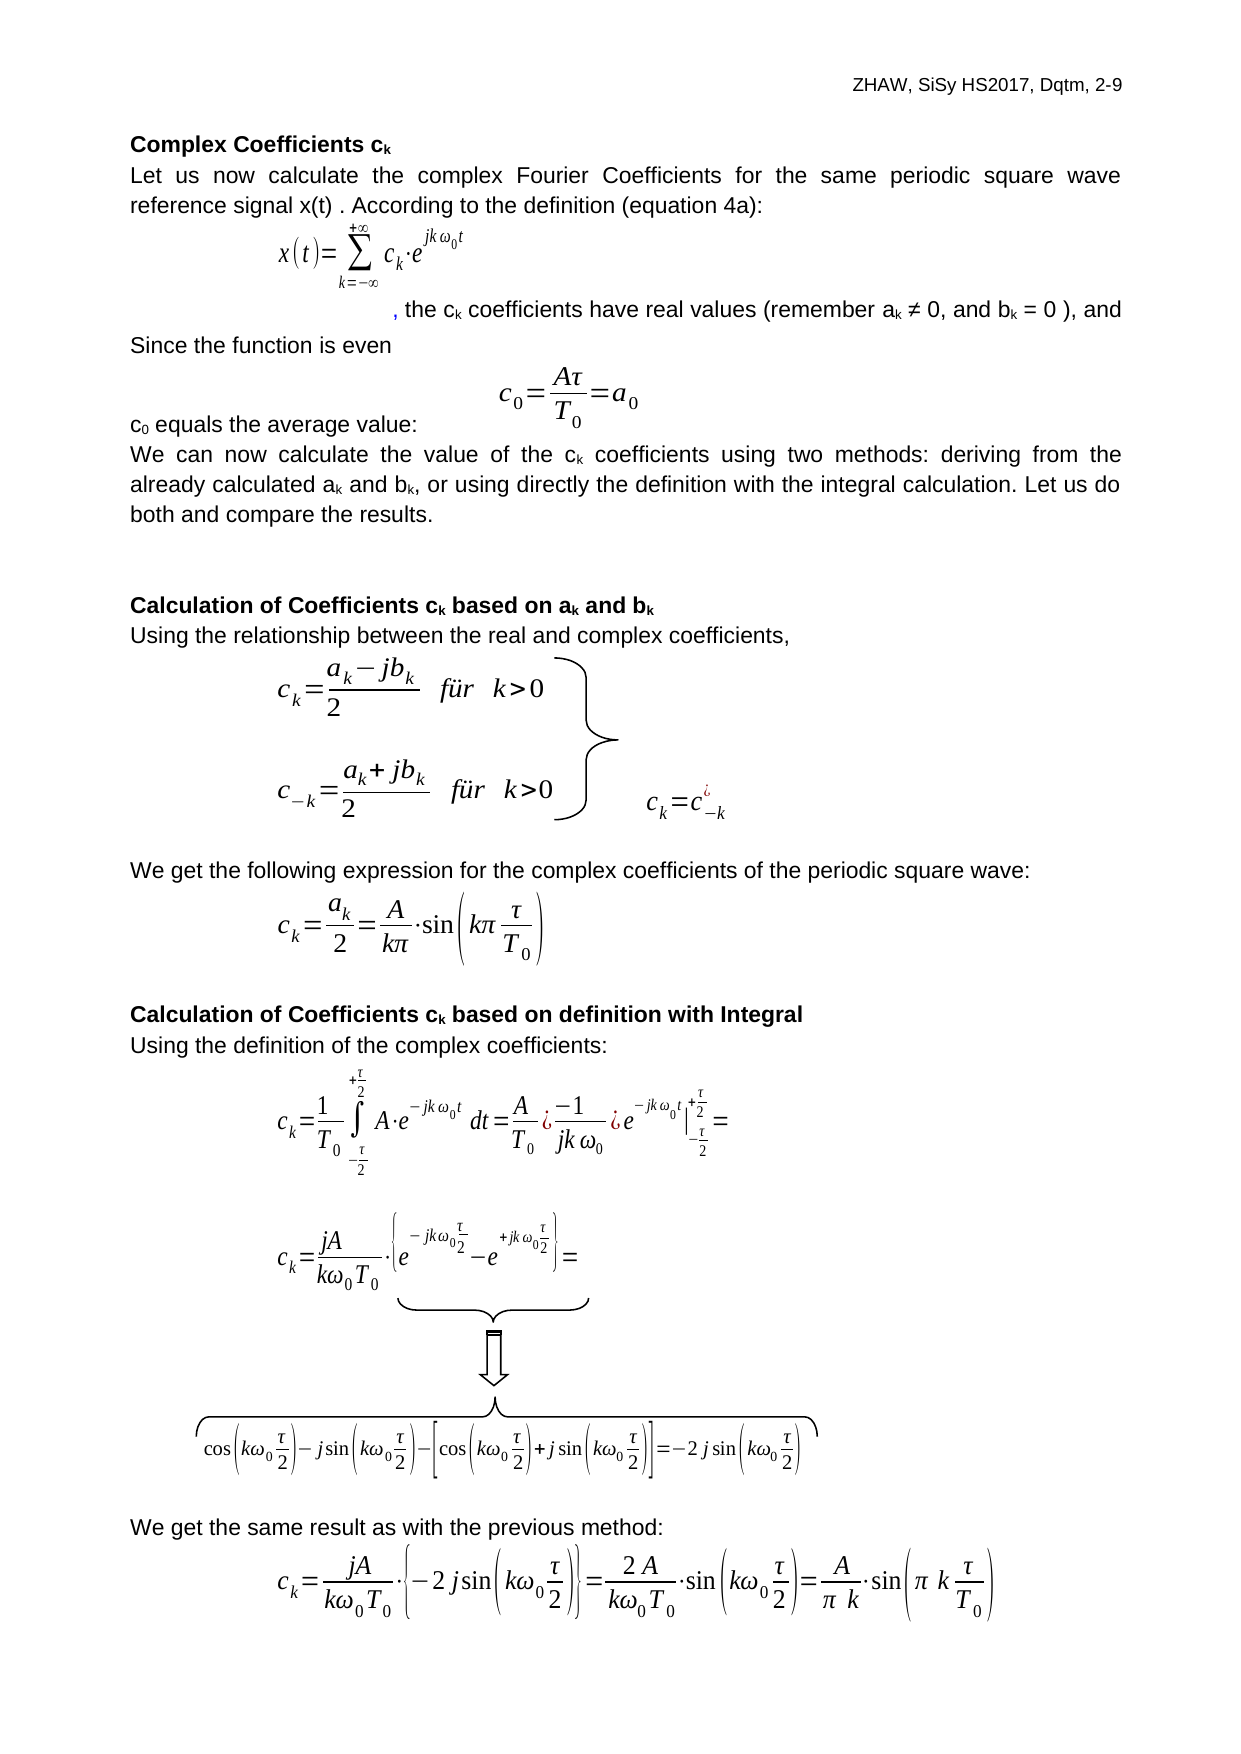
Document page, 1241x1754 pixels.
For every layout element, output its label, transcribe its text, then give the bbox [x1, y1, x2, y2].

text Let us now calculate the complex Fourier Coefficients for the same periodic square wave reference signal x(t) . According to the definition (equation 4a): [130, 162, 1122, 218]
text We can now calculate the value of the ck coefficients using two methods: deriving from the already calculated ak and bk, or using directly the definition with the integral calculation. Let us do both and compare the results. [130, 441, 1122, 528]
text Using the definition of the complex coefficients: [130, 1032, 1122, 1058]
text Complex Coefficients ck [130, 131, 1122, 158]
text We get the following expression for the complex coefficients of the periodic square wave: [130, 857, 1122, 884]
text Calculation of Coefficients ck based on definition with Integral [130, 1001, 1122, 1028]
text Using the relationship between the real and complex coefficients, [130, 622, 1122, 649]
text Calculation of Coefficients ck based on ak and bk [130, 592, 1122, 618]
text We get the same result as with the previous method: [130, 1514, 1122, 1540]
text Since the function is even, the ck coefficients have real values (remember ak ≠ 0, and bk = 0 ), and c0 equals the average value: [130, 296, 1122, 437]
